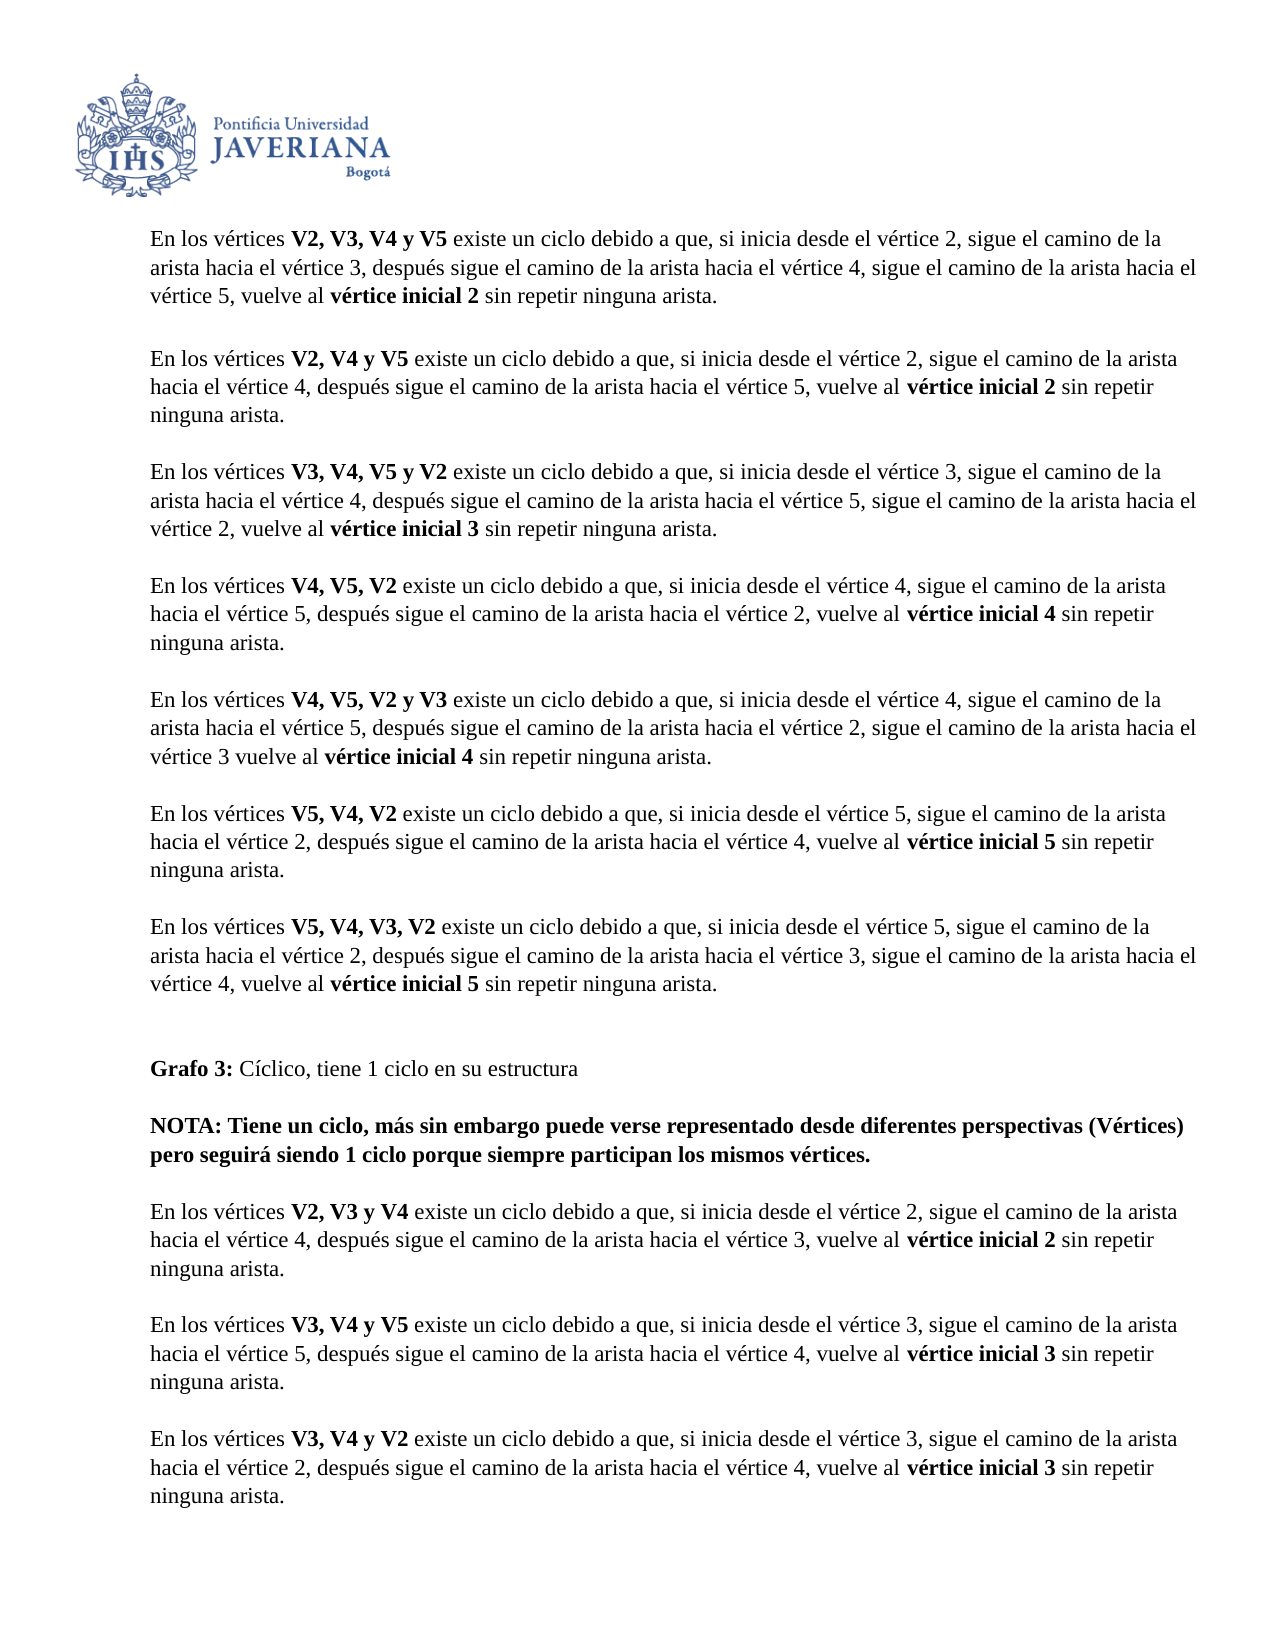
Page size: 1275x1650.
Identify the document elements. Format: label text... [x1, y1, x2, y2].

picture [75, 73, 391, 197]
list Grafo 3: Cíclico, tiene 1 ciclo en su estructura [150, 1056, 1200, 1082]
list En los vértices V3, V4 y V5 existe un ciclo debido a que, si inicia desde el vértice 3, sigue el camino de la arista hacia el vértice 5, después sigue el camino de la arista hacia el vértice 4, vuelve al vértice inicial 3 sin repetir ninguna arista. [150, 1311, 1200, 1395]
list En los vértices V2, V4 y V5 existe un ciclo debido a que, si inicia desde el vértice 2, sigue el camino de la arista hacia el vértice 4, después sigue el camino de la arista hacia el vértice 5, vuelve al vértice inicial 2 sin repetir ninguna arista. [150, 344, 1200, 428]
list En los vértices V4, V5, V2 y V3 existe un ciclo debido a que, si inicia desde el vértice 4, sigue el camino de la arista hacia el vértice 5, después sigue el camino de la arista hacia el vértice 2, sigue el camino de la arista hacia el vértice 3 vuelve al vértice inicial 4 sin repetir ninguna arista. [150, 686, 1200, 769]
list En los vértices V2, V3 y V4 existe un ciclo debido a que, si inicia desde el vértice 2, sigue el camino de la arista hacia el vértice 4, después sigue el camino de la arista hacia el vértice 3, vuelve al vértice inicial 2 sin repetir ninguna arista. [150, 1169, 1200, 1281]
list En los vértices V5, V4, V3, V2 existe un ciclo debido a que, si inicia desde el vértice 5, sigue el camino de la arista hacia el vértice 2, después sigue el camino de la arista hacia el vértice 3, sigue el camino de la arista hacia el vértice 4, vuelve al vértice inicial 5 sin repetir ninguna arista. [150, 913, 1200, 997]
list NOTA: Tiene un ciclo, más sin embargo puede verse representado desde diferentes perspectivas (Vértices) pero seguirá siendo 1 ciclo porque siempre participan los mismos vértices. [150, 1112, 1200, 1167]
list En los vértices V2, V3, V4 y V5 existe un ciclo debido a que, si inicia desde el vértice 2, sigue el camino de la arista hacia el vértice 3, después sigue el camino de la arista hacia el vértice 4, sigue el camino de la arista hacia el vértice 5, vuelve al vértice inicial 2 sin repetir ninguna arista. [150, 197, 1200, 342]
list En los vértices V4, V5, V2 existe un ciclo debido a que, si inicia desde el vértice 4, sigue el camino de la arista hacia el vértice 5, después sigue el camino de la arista hacia el vértice 2, vuelve al vértice inicial 4 sin repetir ninguna arista. [150, 572, 1200, 655]
list En los vértices V5, V4, V2 existe un ciclo debido a que, si inicia desde el vértice 5, sigue el camino de la arista hacia el vértice 2, después sigue el camino de la arista hacia el vértice 4, vuelve al vértice inicial 5 sin repetir ninguna arista. [150, 799, 1200, 883]
list En los vértices V3, V4, V5 y V2 existe un ciclo debido a que, si inicia desde el vértice 3, sigue el camino de la arista hacia el vértice 4, después sigue el camino de la arista hacia el vértice 5, sigue el camino de la arista hacia el vértice 2, vuelve al vértice inicial 3 sin repetir ninguna arista. [150, 458, 1200, 542]
list En los vértices V3, V4 y V2 existe un ciclo debido a que, si inicia desde el vértice 3, sigue el camino de la arista hacia el vértice 2, después sigue el camino de la arista hacia el vértice 4, vuelve al vértice inicial 3 sin repetir ninguna arista. [150, 1397, 1200, 1508]
